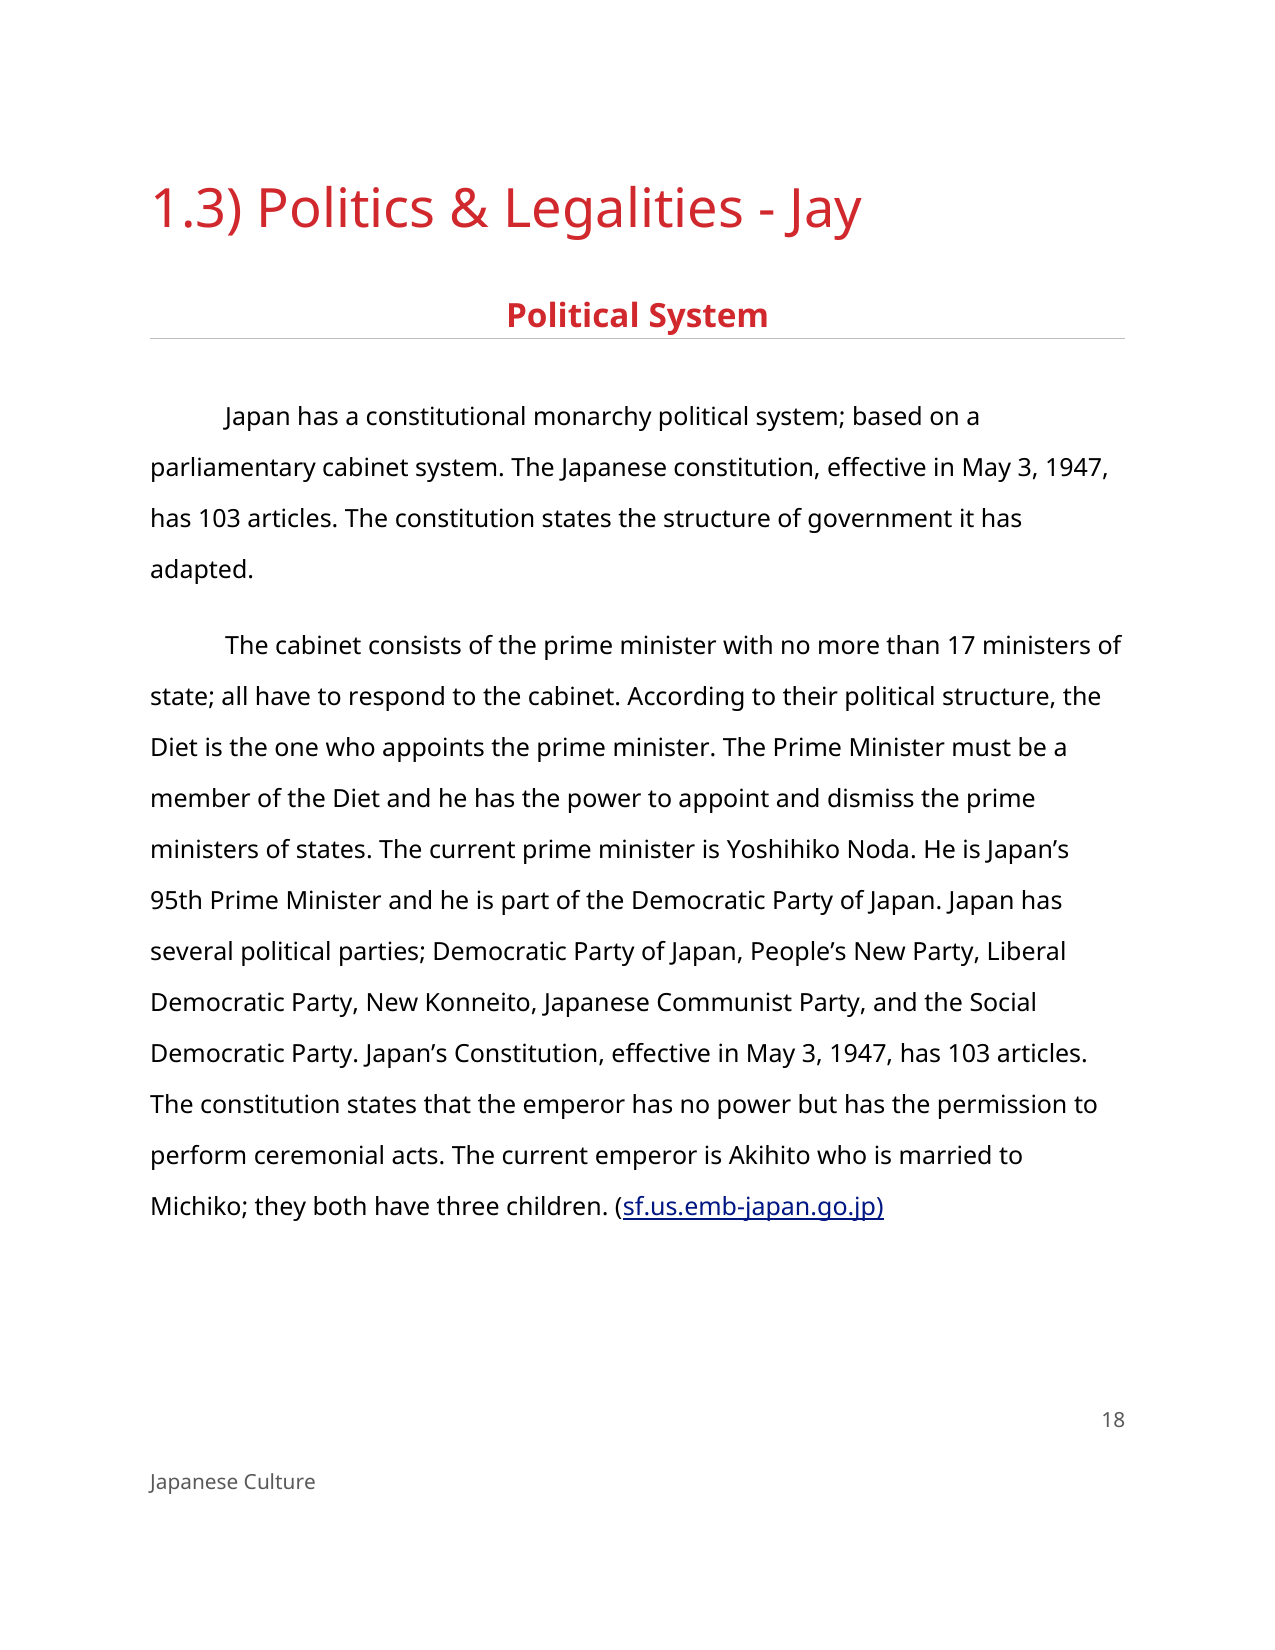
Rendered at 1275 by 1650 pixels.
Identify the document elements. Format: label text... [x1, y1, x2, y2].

text Japan has a constitutional monarchy political system; based on a parliamentary cabinet system. The Japanese constitution, effective in May 3, 1947, has 103 articles. The constitution states the structure of government it has adapted. [150, 398, 1125, 586]
subtitle Political System [150, 292, 1125, 338]
text The cabinet consists of the prime minister with no more than 17 ministers of state; all have to respond to the cabinet. According to their political structure, the Diet is the one who appoints the prime minister. The Prime Minister must be a member of the Diet and he has the power to appoint and dismiss the prime ministers of states. The current prime minister is Yoshihiko Noda. He is Japan’s 95th Prime Minister and he is part of the Democratic Party of Japan. Japan has several political parties; Democratic Party of Japan, People’s New Party, Liberal Democratic Party, New Konneito, Japanese Communist Party, and the Social Democratic Party. Japan’s Constitution, effective in May 3, 1947, has 103 articles. The constitution states that the emperor has no power but has the permission to perform ceremonial acts. The current emperor is Akihito who is married to Michiko; they both have three children. (sf.us.emb-japan.go.jp) [150, 627, 1125, 1223]
subtitle 1.3) Politics & Legalities - Jay [150, 169, 1125, 243]
